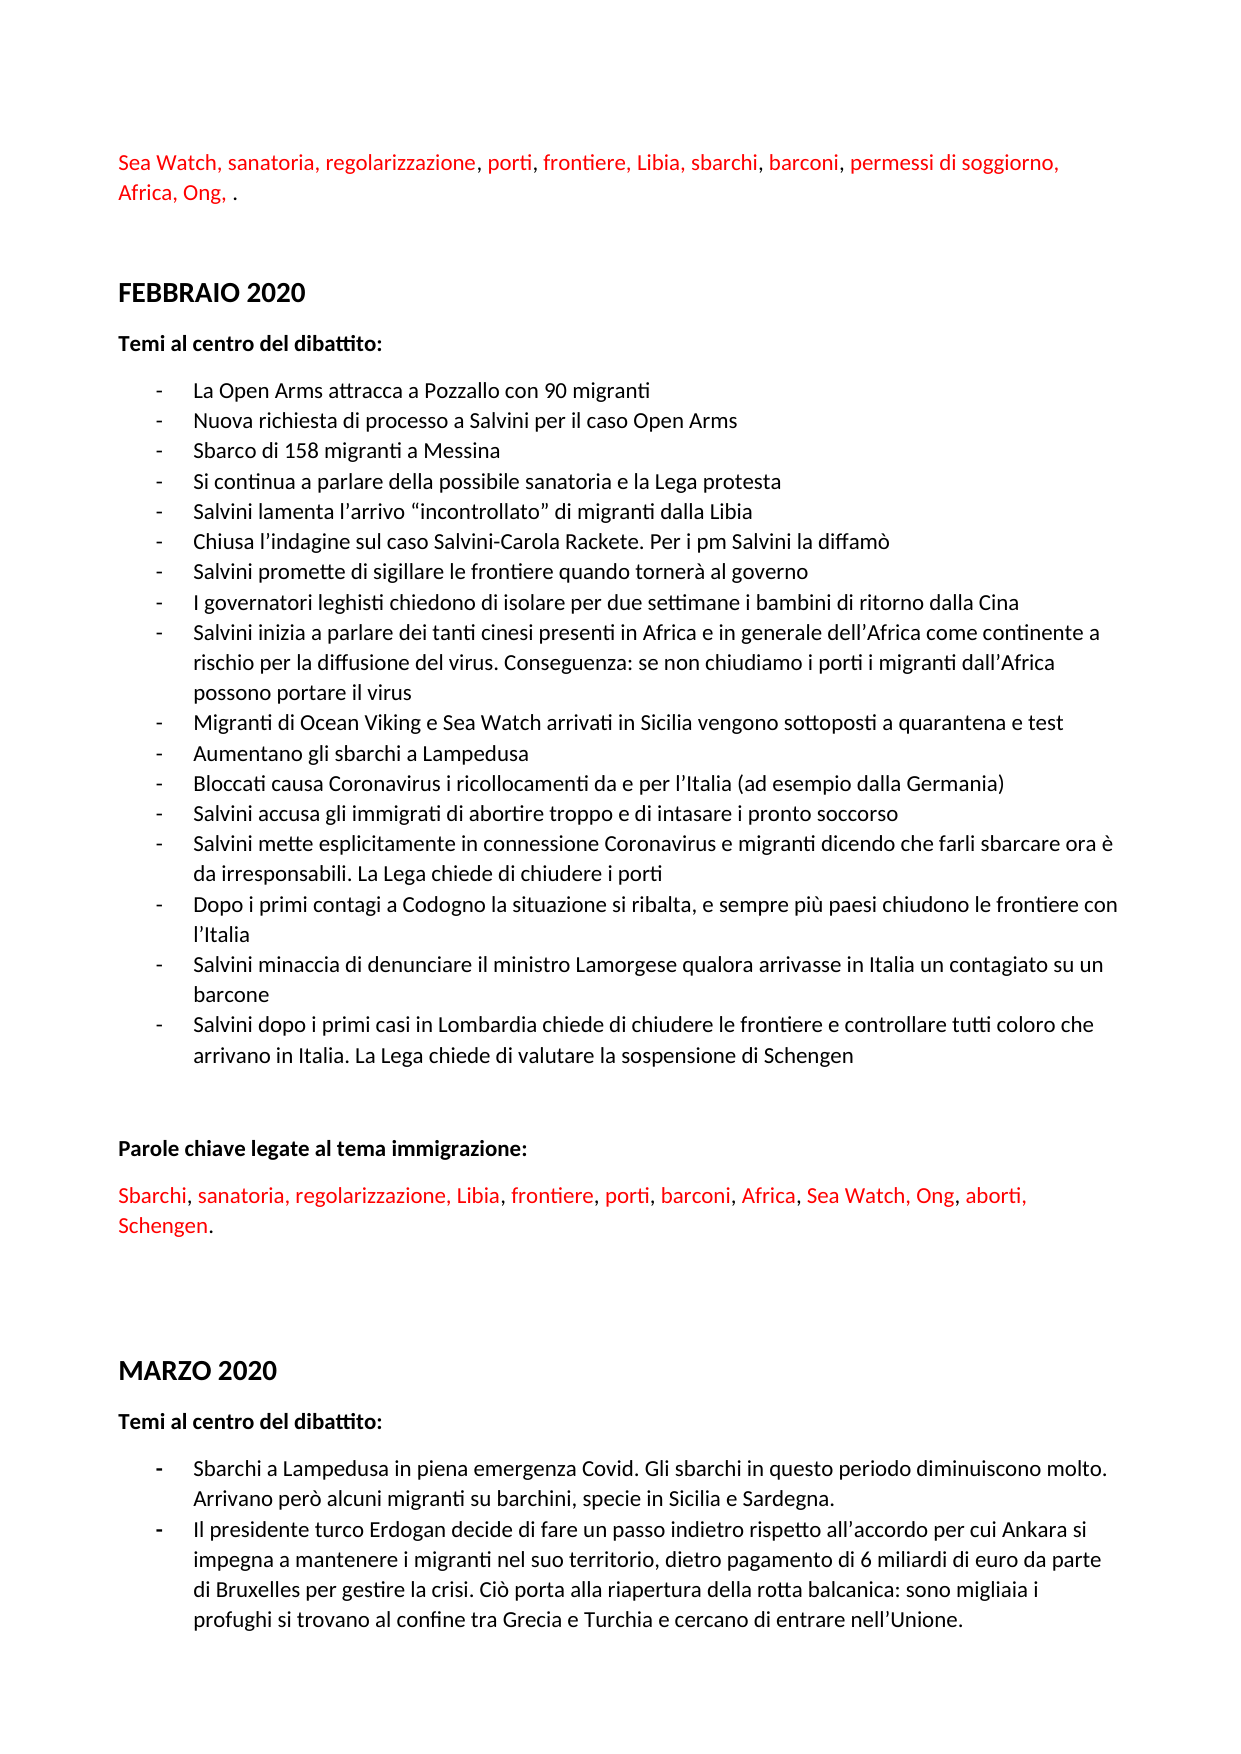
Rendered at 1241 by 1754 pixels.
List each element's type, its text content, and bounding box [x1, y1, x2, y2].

text Temi al centro del dibattito: [118, 1407, 1122, 1435]
list Aumentano gli sbarchi a Lampedusa [156, 739, 1122, 767]
list Sbarchi a Lampedusa in piena emergenza Covid. Gli sbarchi in questo periodo diminuiscono molto. Arrivano però alcuni migranti su barchini, specie in Sicilia e Sardegna. [156, 1454, 1122, 1512]
list Il presidente turco Erdogan decide di fare un passo indietro rispetto all’accordo per cui Ankara si impegna a mantenere i migranti nel suo territorio, dietro pagamento di 6 miliardi di euro da parte di Bruxelles per gestire la crisi. Ciò porta alla riapertura della rotta balcanica: sono migliaia i profughi si trovano al confine tra Grecia e Turchia e cercano di entrare nell’Unione. [156, 1515, 1122, 1633]
list Dopo i primi contagi a Codogno la situazione si ribalta, e sempre più paesi chiudono le frontiere con l’Italia [156, 890, 1122, 948]
list Salvini minaccia di denunciare il ministro Lamorgese qualora arrivasse in Italia un contagiato su un barcone [156, 950, 1122, 1008]
list Salvini lamenta l’arrivo “incontrollato” di migranti dalla Libia [156, 497, 1122, 525]
text Temi al centro del dibattito: [118, 329, 1122, 357]
list Chiusa l’indagine sul caso Salvini-Carola Rackete. Per i pm Salvini la diffamò [156, 527, 1122, 555]
text Parole chiave legate al tema immigrazione: [118, 1134, 1122, 1163]
list Migranti di Ocean Viking e Sea Watch arrivati in Sicilia vengono sottoposti a quarantena e test [156, 708, 1122, 737]
list Salvini mette esplicitamente in connessione Coronavirus e migranti dicendo che farli sbarcare ora è da irresponsabili. La Lega chiede di chiudere i porti [156, 829, 1122, 888]
list Bloccati causa Coronavirus i ricollocamenti da e per l’Italia (ad esempio dalla Germania) [156, 769, 1122, 797]
list Salvini dopo i primi casi in Lombardia chiede di chiudere le frontiere e controllare tutti coloro che arrivano in Italia. La Lega chiede di valutare la sospensione di Schengen [156, 1011, 1122, 1069]
text FEBBRAIO 2020 [118, 274, 1122, 310]
text MARZO 2020 [118, 1352, 1122, 1388]
list Salvini accusa gli immigrati di abortire troppo e di intasare i pronto soccorso [156, 799, 1122, 827]
list Salvini promette di sigillare le frontiere quando tornerà al governo [156, 557, 1122, 586]
text Sbarchi, sanatoria, regolarizzazione, Libia, frontiere, porti, barconi, Africa, Sea Watch, Ong, aborti, Schengen. [118, 1181, 1122, 1240]
text Sea Watch, sanatoria, regolarizzazione, porti, frontiere, Libia, sbarchi, barconi, permessi di soggiorno, Africa, Ong, . [118, 148, 1122, 206]
list Si continua a parlare della possibile sanatoria e la Lega protesta [156, 467, 1122, 495]
list Salvini inizia a parlare dei tanti cinesi presenti in Africa e in generale dell’Africa come continente a rischio per la diffusione del virus. Conseguenza: se non chiudiamo i porti i migranti dall’Africa possono portare il virus [156, 618, 1122, 706]
list Sbarco di 158 migranti a Messina [156, 437, 1122, 465]
list La Open Arms attracca a Pozzallo con 90 migranti [156, 376, 1122, 404]
list I governatori leghisti chiedono di isolare per due settimane i bambini di ritorno dalla Cina [156, 588, 1122, 616]
list Nuova richiesta di processo a Salvini per il caso Open Arms [156, 406, 1122, 434]
